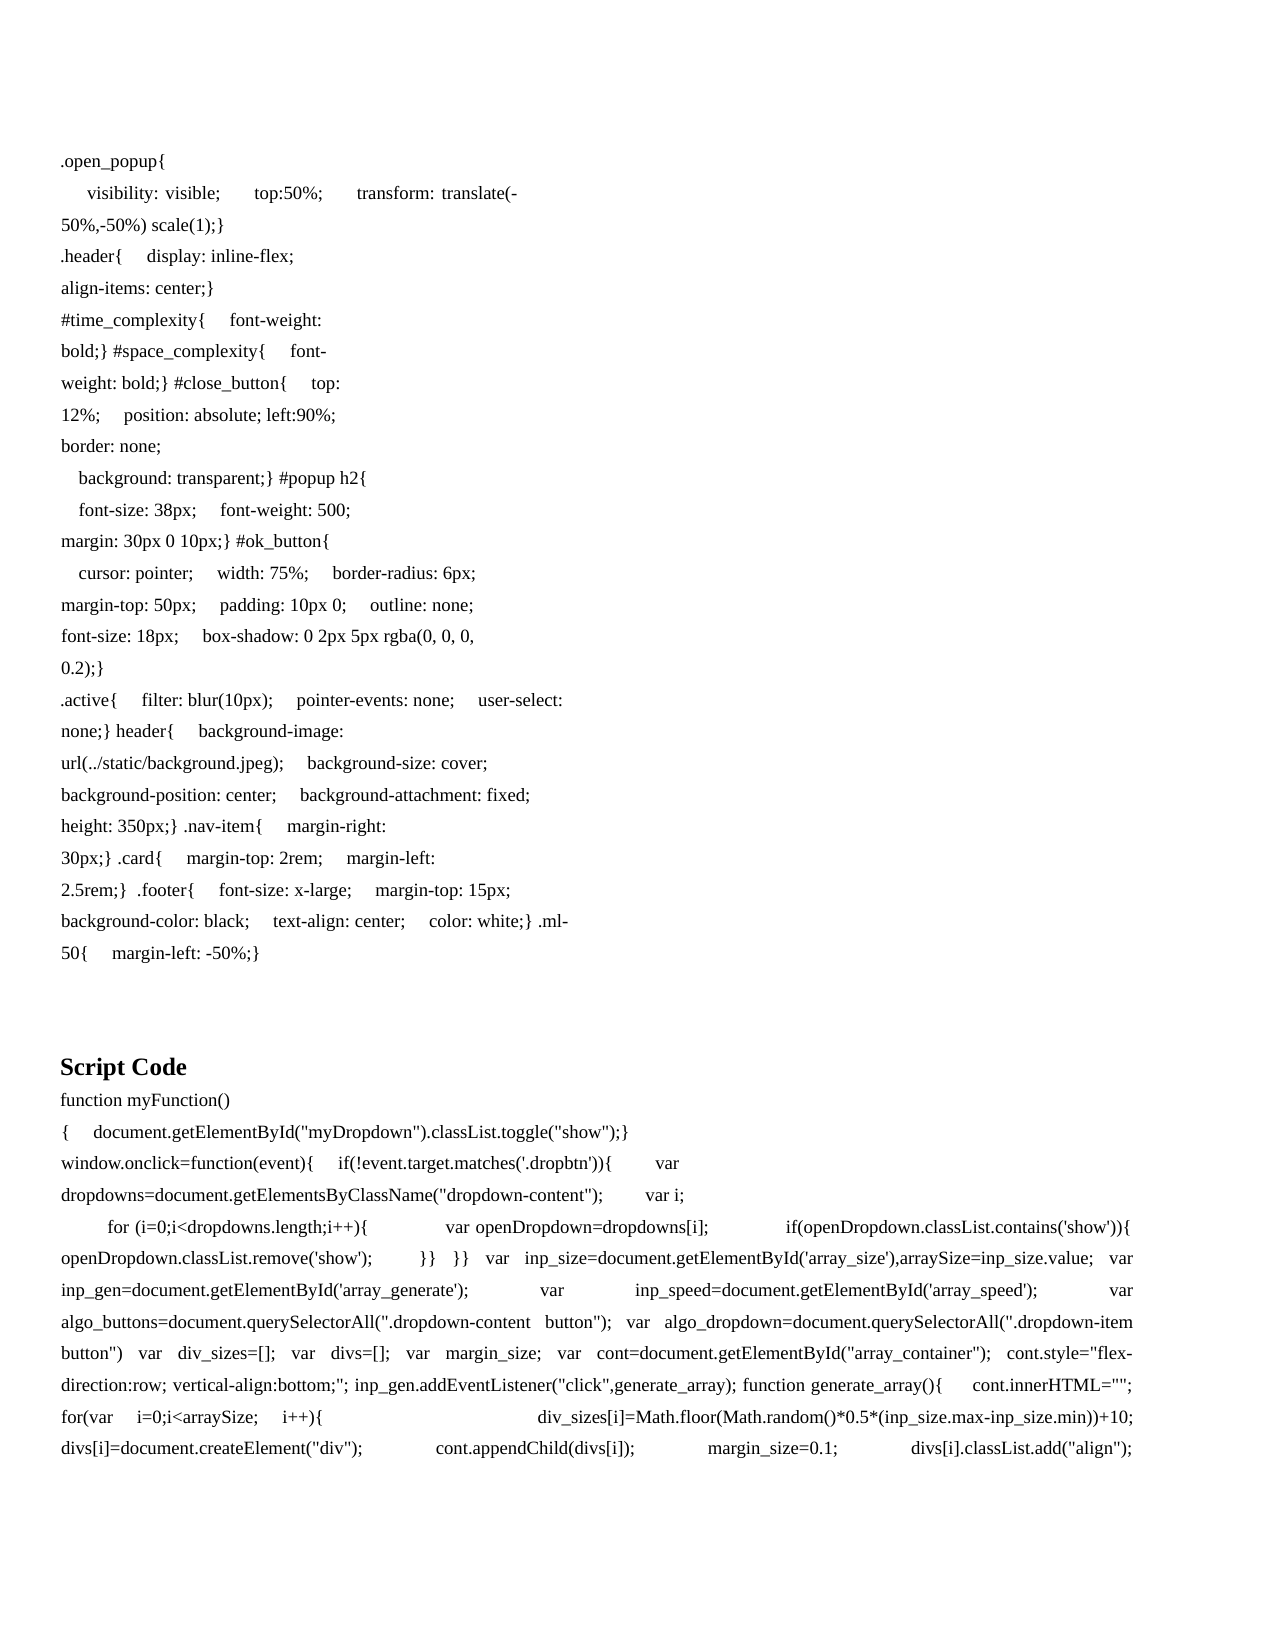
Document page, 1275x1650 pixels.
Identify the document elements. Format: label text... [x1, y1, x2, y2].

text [60, 1216, 1134, 1459]
text cursor: pointer; width: 75%; border-radius: 6px; margin-top: 50px; padding: 10px 0; outline: none; font-size: 18px; box-shadow: 0 2px 5px rgba(0, 0, 0, 0.2);} [60, 562, 517, 678]
text visibility: visible; top:50%; transform: translate(-50%,-50%) scale(1);} [60, 182, 519, 235]
text .header{ display: inline-flex; align-items: center;} #time_complexity{ font-weight: bold;} #space_complexity{ font-weight: bold;} #close_button{ top: 12%; position: absolute; left:90%; border: none; [60, 245, 350, 457]
text font-size: 38px; font-weight: 500; margin: 30px 0 10px;} #ok_button{ [60, 499, 390, 552]
text .active{ filter: blur(10px); pointer-events: none; user-select: none;} header{ background-image: url(../static/background.jpeg); background-size: cover; background-position: center; background-attachment: fixed; height: 350px;} .nav-item{ margin-right: 30px;} .card{ margin-top: 2rem; margin-left: 2.5rem;} .footer{ font-size: x-large; margin-top: 15px; background-color: black; text-align: center; color: white;} .ml-50{ margin-left: -50%;} [60, 689, 569, 964]
subtitle Script Code [60, 1052, 939, 1081]
text .open_popup{ [60, 150, 1129, 172]
text background: transparent;} #popup h2{ [60, 467, 453, 488]
text function myFunction(){ document.getElementById("myDropdown").classList.toggle("show");} window.onclick=function(event){ if(!event.target.matches('.dropbtn')){ var dropdowns=document.getElementsByClassName("dropdown-content"); var i; [60, 1089, 786, 1205]
